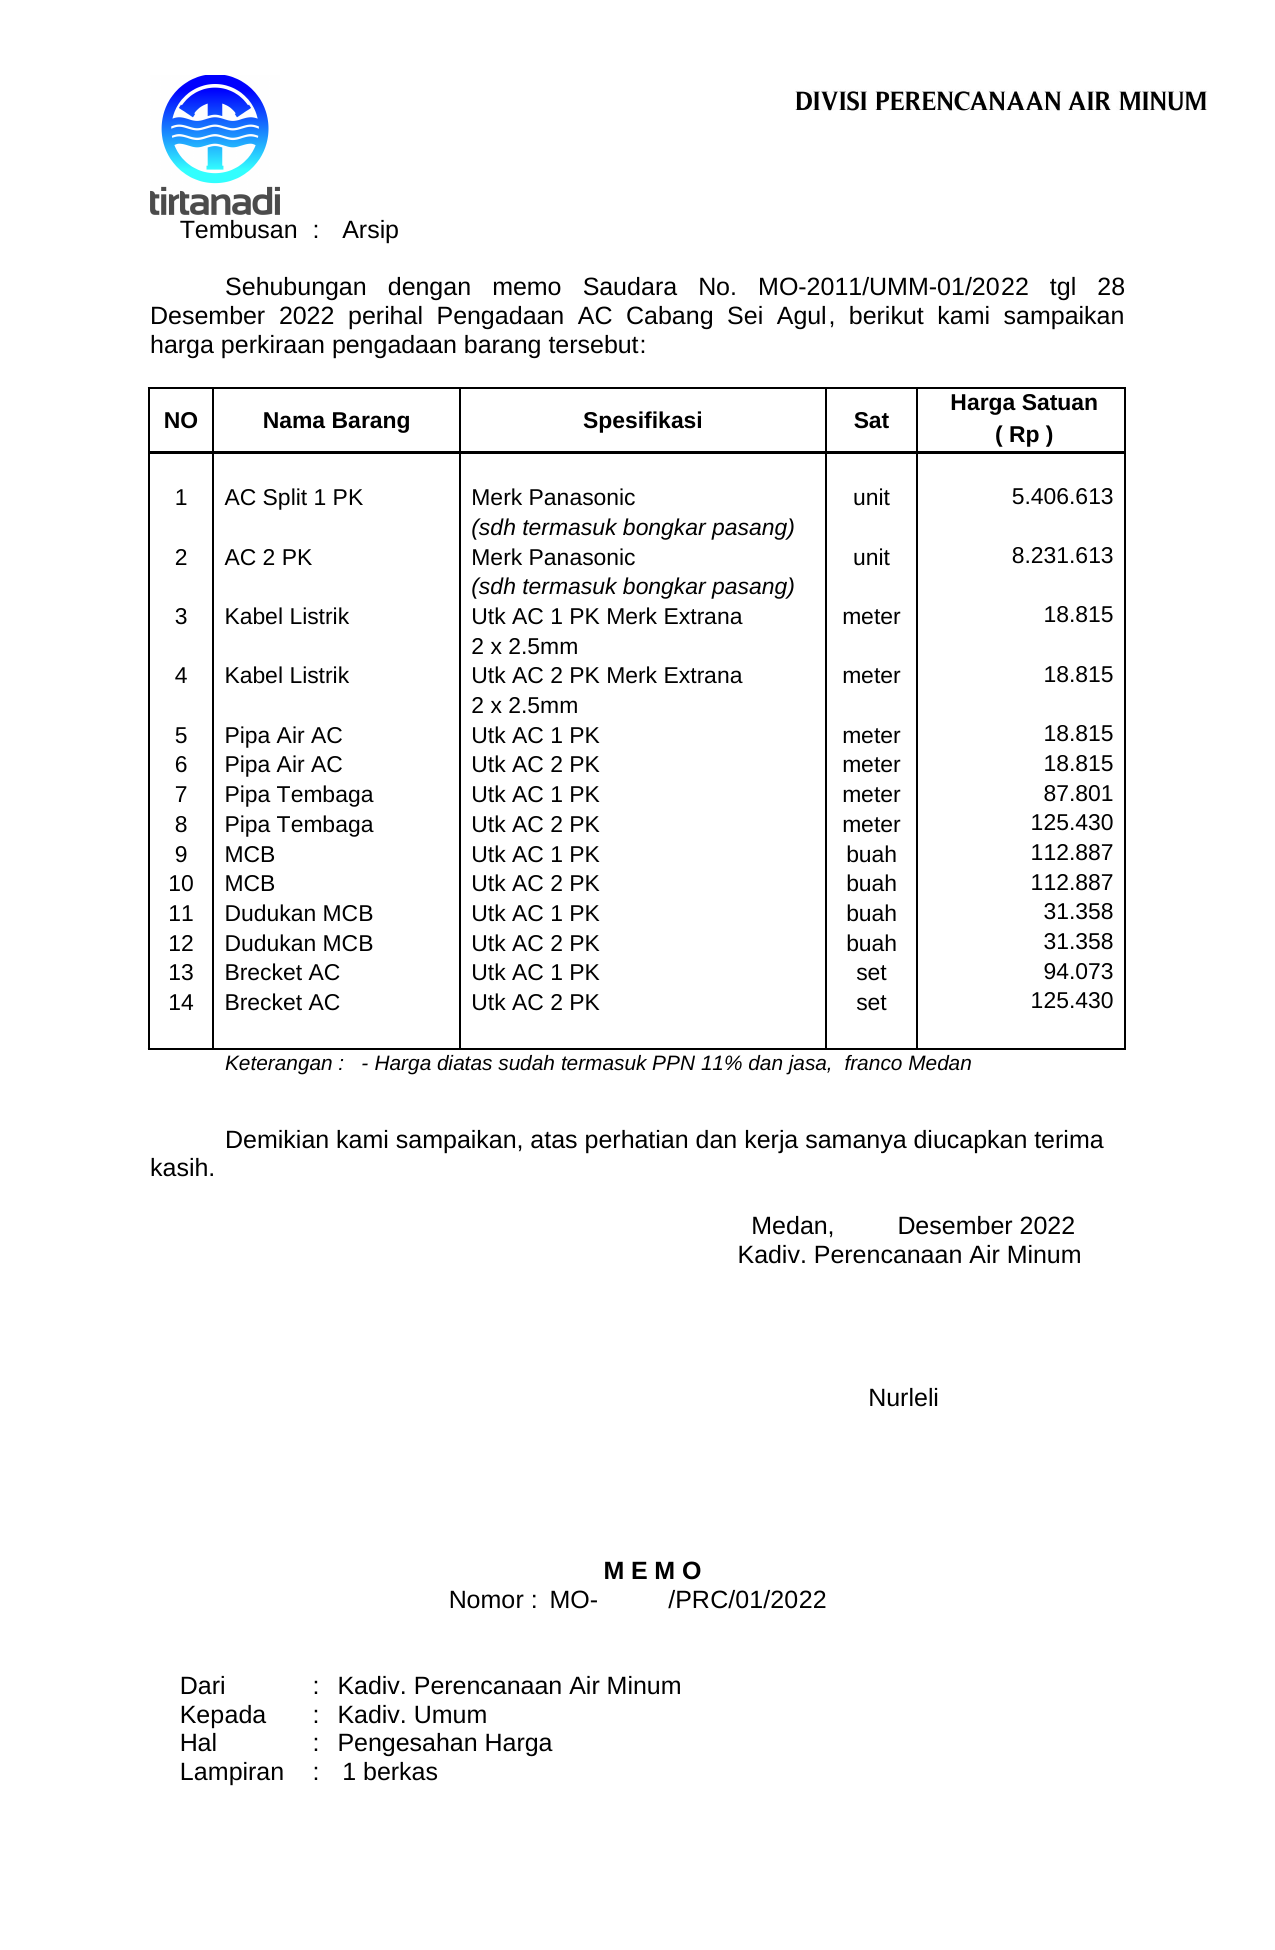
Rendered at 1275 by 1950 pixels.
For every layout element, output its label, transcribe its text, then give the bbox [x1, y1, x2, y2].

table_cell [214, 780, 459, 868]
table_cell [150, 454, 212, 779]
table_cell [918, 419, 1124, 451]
picture [795, 86, 1221, 118]
text Nurleli [750, 1383, 1125, 1412]
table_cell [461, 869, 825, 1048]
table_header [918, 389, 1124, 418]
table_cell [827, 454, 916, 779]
text M E M O [179, 1556, 1125, 1584]
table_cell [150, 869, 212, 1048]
text Sehubungan dengan memo Saudara No. MO-2011/UMM-01/2022 tgl 28 Desember 2022 perihal Pengadaan AC Cabang Sei Agul, berikut kami sampaikan harga perkiraan pengadaan barang tersebut: [150, 272, 1125, 358]
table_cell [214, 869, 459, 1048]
text Dari : Kadiv. Perencanaan Air Minum [179, 1671, 1125, 1699]
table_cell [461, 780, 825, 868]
text Hal : Pengesahan Harga [179, 1728, 1125, 1757]
text Demikian kami sampaikan, atas perhatian dan kerja samanya diucapkan terima kasih. [150, 1124, 1125, 1182]
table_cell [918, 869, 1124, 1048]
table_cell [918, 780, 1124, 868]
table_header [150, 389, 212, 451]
text Kepada : Kadiv. Umum [179, 1699, 1125, 1728]
text Tembusan : Arsip [179, 215, 1125, 243]
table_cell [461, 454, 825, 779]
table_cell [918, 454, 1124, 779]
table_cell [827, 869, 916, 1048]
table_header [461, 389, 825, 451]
text Keterangan : - Harga diatas sudah termasuk PPN 11% dan jasa, franco Medan [225, 1050, 1125, 1074]
text Lampiran : 1 berkas [179, 1757, 1125, 1786]
text Nomor : MO- /PRC/01/2022 [150, 1584, 1125, 1613]
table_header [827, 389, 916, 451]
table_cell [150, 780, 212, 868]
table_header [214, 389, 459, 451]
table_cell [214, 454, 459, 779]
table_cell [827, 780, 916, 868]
text Kadiv. Perencanaan Air Minum [600, 1239, 1125, 1268]
text Medan, Desember 2022 [600, 1211, 1125, 1239]
picture [150, 75, 280, 215]
